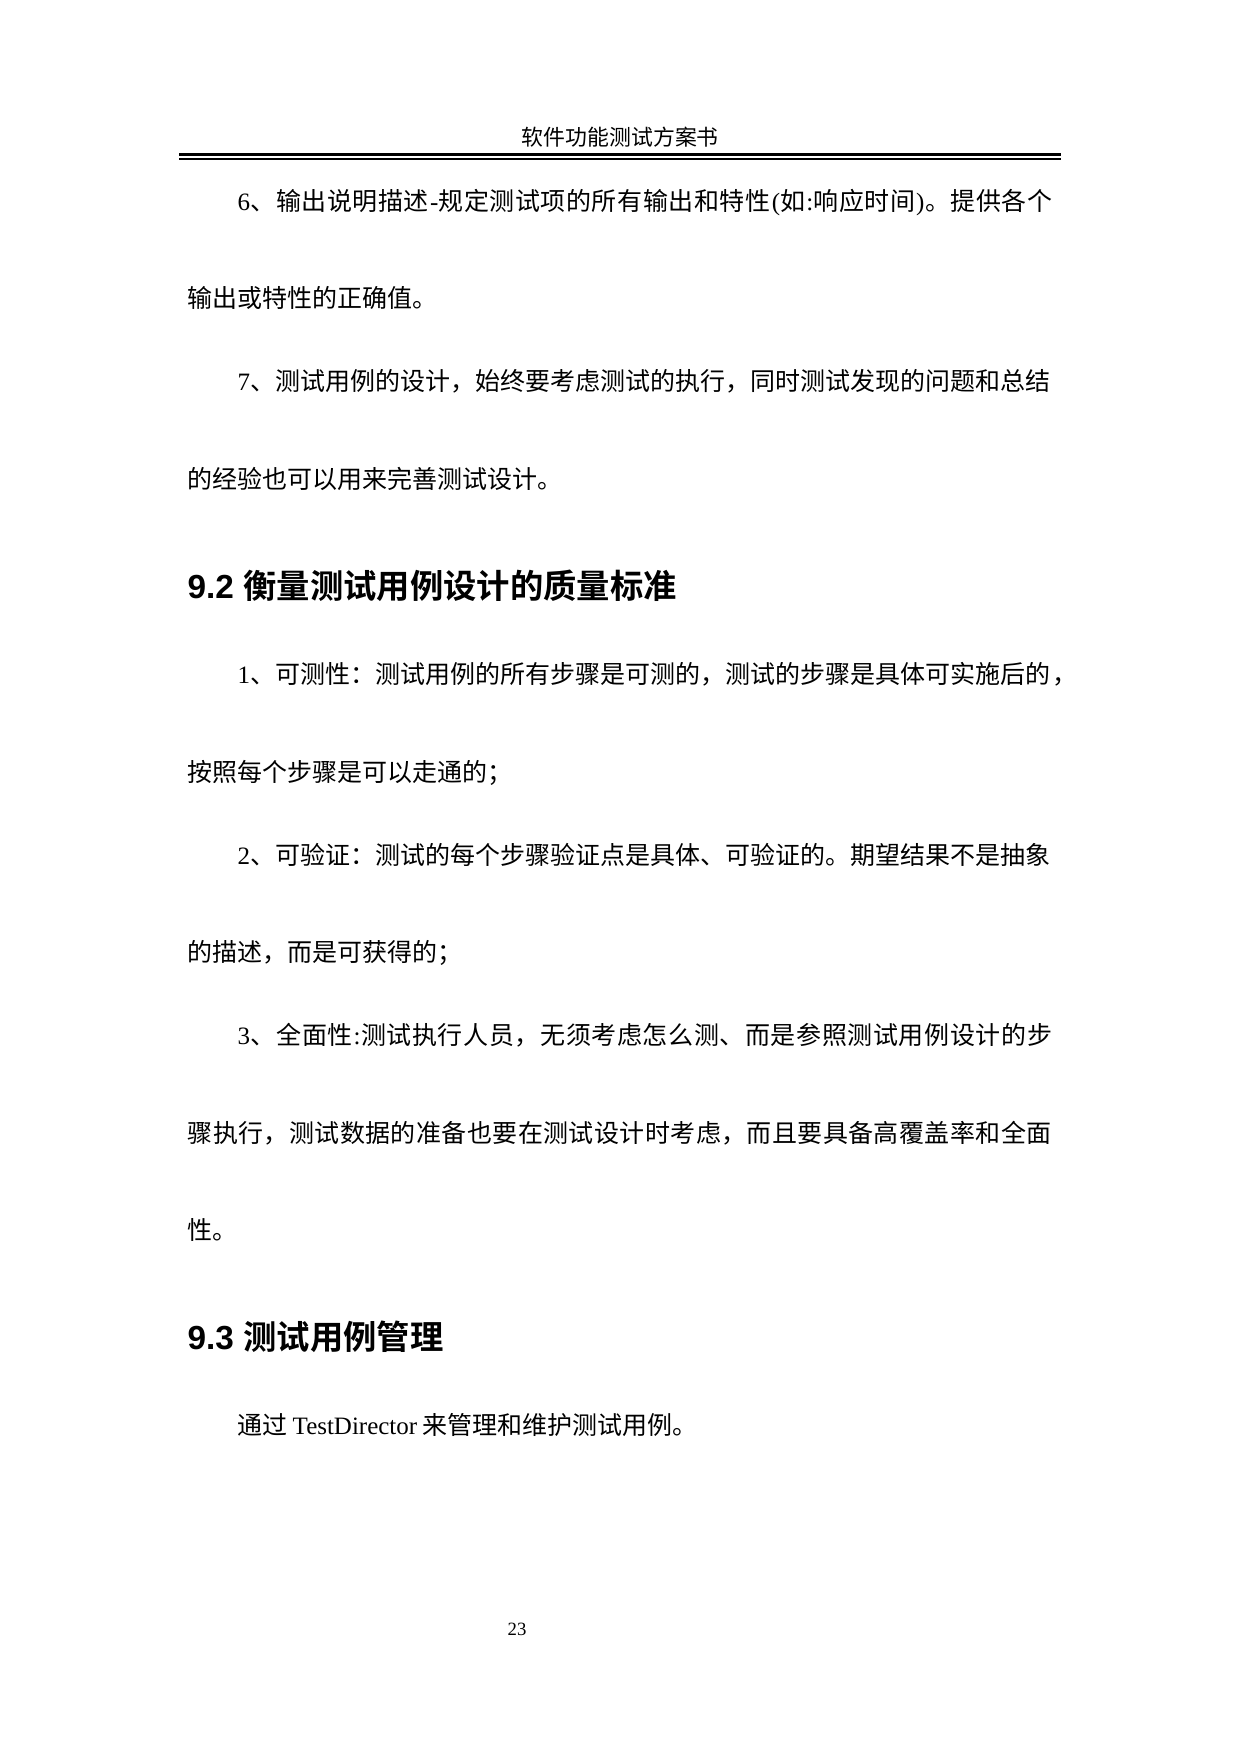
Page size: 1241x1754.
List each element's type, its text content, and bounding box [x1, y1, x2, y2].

subtitle 9.2 衡量测试用例设计的质量标准 [187, 551, 1053, 616]
text 3、全面性:测试执行人员，无须考虑怎么测、而是参照测试用例设计的步骤执行，测试数据的准备也要在测试设计时考虑，而且要具备高覆盖率和全面性。 [187, 1001, 1053, 1261]
text 2、可验证：测试的每个步骤验证点是具体、可验证的。期望结果不是抽象的描述，而是可获得的； [187, 821, 1053, 983]
subtitle 9.3 测试用例管理 [187, 1302, 1053, 1367]
text 7、测试用例的设计，始终要考虑测试的执行，同时测试发现的问题和总结的经验也可以用来完善测试设计。 [187, 347, 1053, 510]
text 通过TestDirector来管理和维护测试用例。 [237, 1391, 1053, 1456]
text 1、可测性：测试用例的所有步骤是可测的，测试的步骤是具体可实施后的，按照每个步骤是可以走通的； [187, 640, 1053, 803]
text 6、输出说明描述-规定测试项的所有输出和特性(如:响应时间)。提供各个输出或特性的正确值。 [187, 167, 1053, 329]
